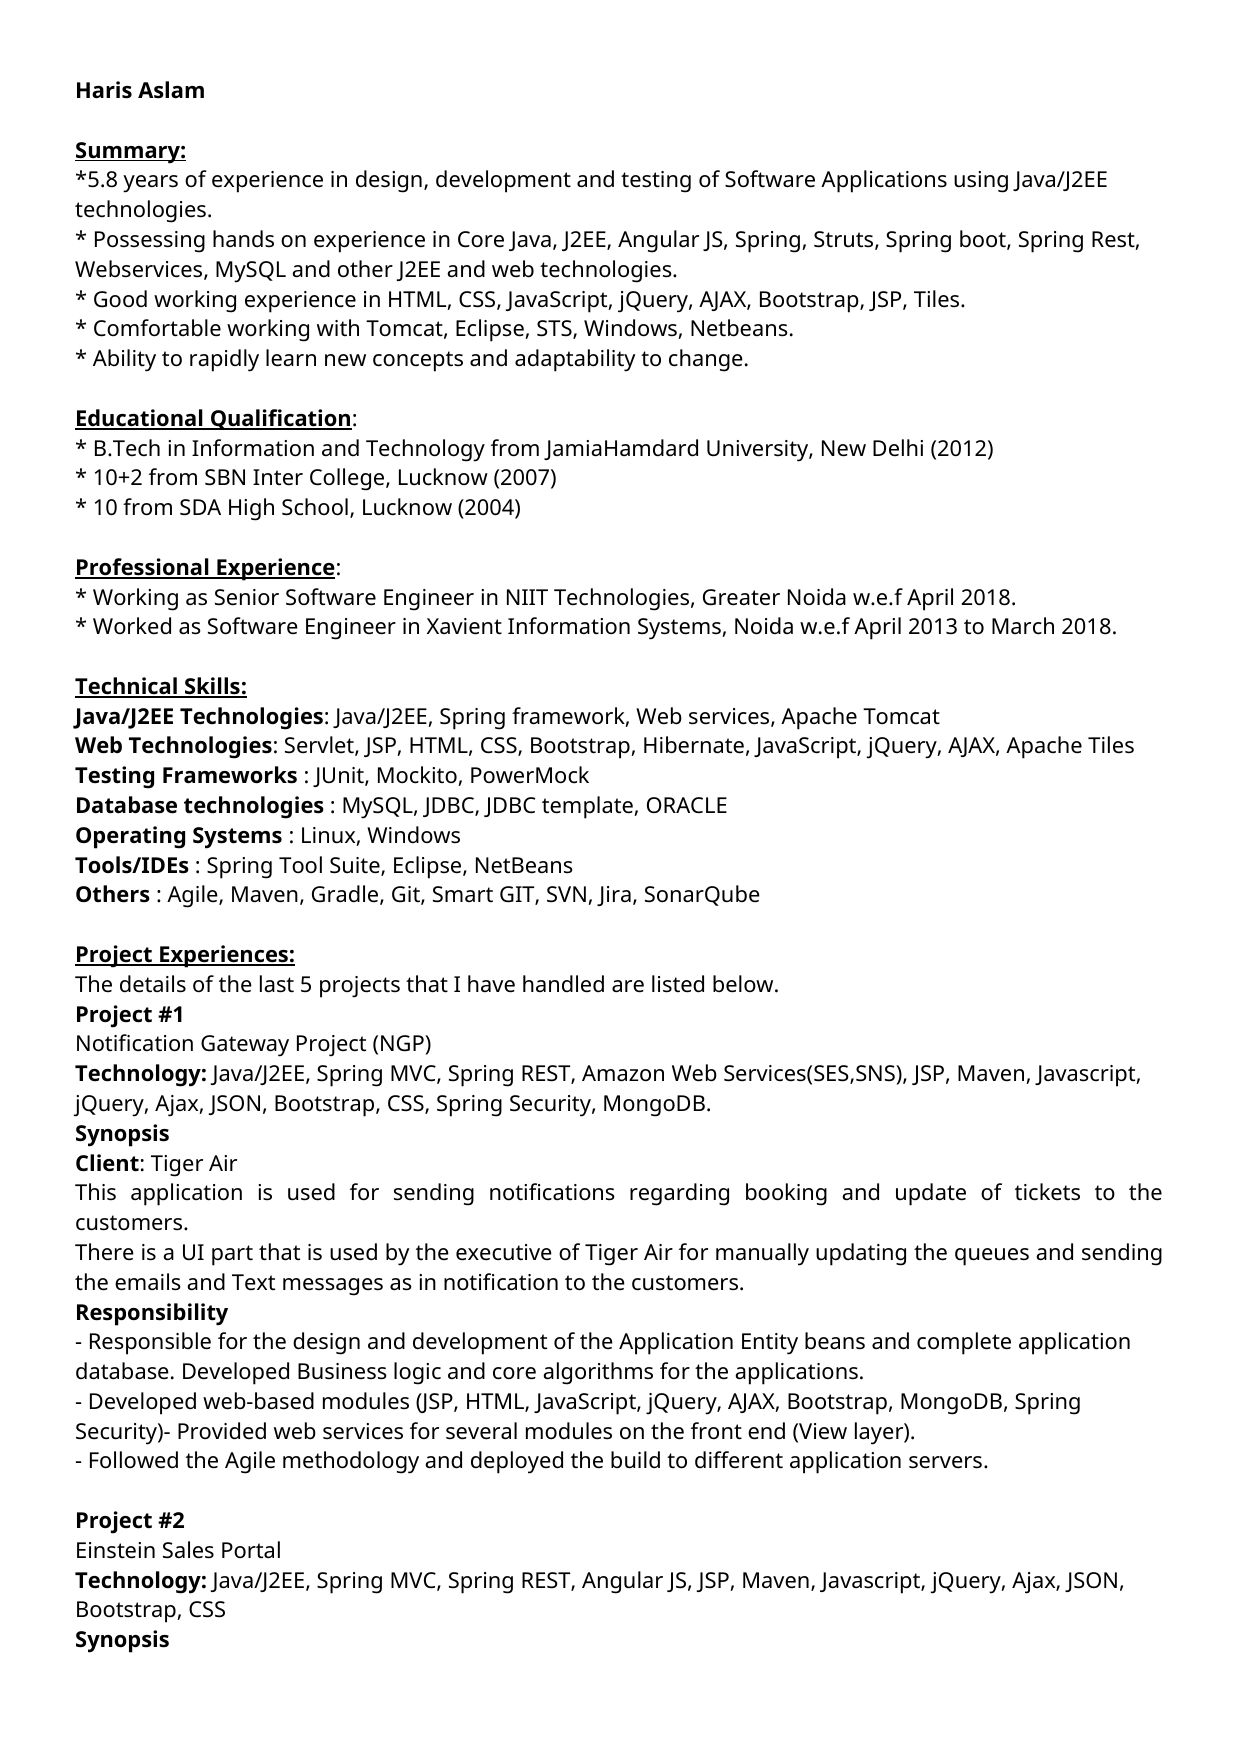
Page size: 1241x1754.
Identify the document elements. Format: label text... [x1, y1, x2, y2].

text Client: Tiger Air [75, 1147, 1165, 1177]
text Project #2 Einstein Sales Portal Technology: Java/J2EE, Spring MVC, Spring REST, Angular JS, JSP, Maven, Javascript, jQuery, Ajax, JSON, Bootstrap, CSS [75, 1475, 1165, 1624]
text Synopsis [75, 1118, 1165, 1147]
text Notification Gateway Project (NGP) [75, 1028, 1165, 1058]
text Technology: Java/J2EE, Spring MVC, Spring REST, Amazon Web Services(SES,SNS), JSP, Maven, Javascript, jQuery, Ajax, JSON, Bootstrap, CSS, Spring Security, MongoDB. [75, 1058, 1165, 1118]
text Haris Aslam Summary: *5.8 years of experience in design, development and testing of Software Applications using Java/J2EE technologies. * Possessing hands on experience in Core Java, J2EE, Angular JS, Spring, Struts, Spring boot, Spring Rest, Webservices, MySQL and other J2EE and web technologies. * Good working experience in HTML, CSS, JavaScript, jQuery, AJAX, Bootstrap, JSP, Tiles. * Comfortable working with Tomcat, Eclipse, STS, Windows, Netbeans. * Ability to rapidly learn new concepts and adaptability to change. Educational Qualification: * B.Tech in Information and Technology from JamiaHamdard University, New Delhi (2012) * 10+2 from SBN Inter College, Lucknow (2007) * 10 from SDA High School, Lucknow (2004) Professional Experience: * Working as Senior Software Engineer in NIIT Technologies, Greater Noida w.e.f April 2018. [75, 75, 1165, 611]
text * Worked as Software Engineer in Xavient Information Systems, Noida w.e.f April 2013 to March 2018. Technical Skills: Java/J2EE Technologies: Java/J2EE, Spring framework, Web services, Apache Tomcat Web Technologies: Servlet, JSP, HTML, CSS, Bootstrap, Hibernate, JavaScript, jQuery, AJAX, Apache Tiles Testing Frameworks : JUnit, Mockito, PowerMock Database technologies : MySQL, JDBC, JDBC template, ORACLE Operating Systems : Linux, Windows Tools/IDEs : Spring Tool Suite, Eclipse, NetBeans Others : Agile, Maven, Gradle, Git, Smart GIT, SVN, Jira, SonarQube Project Experiences: The details of the last 5 projects that I have handled are listed below. Project #1 [75, 611, 1165, 1028]
text This application is used for sending notifications regarding booking and update of tickets to the customers. [75, 1177, 1165, 1237]
text Responsibility - Responsible for the design and development of the Application Entity beans and complete application database. Developed Business logic and core algorithms for the applications. - Developed web-based modules (JSP, HTML, JavaScript, jQuery, AJAX, Bootstrap, MongoDB, Spring Security)- Provided web services for several modules on the front end (View layer). - Followed the Agile methodology and deployed the build to different application servers. [75, 1296, 1165, 1475]
text There is a UI part that is used by the executive of Tiger Air for manually updating the queues and sending the emails and Text messages as in notification to the customers. [75, 1237, 1165, 1296]
text Synopsis [75, 1624, 1165, 1654]
